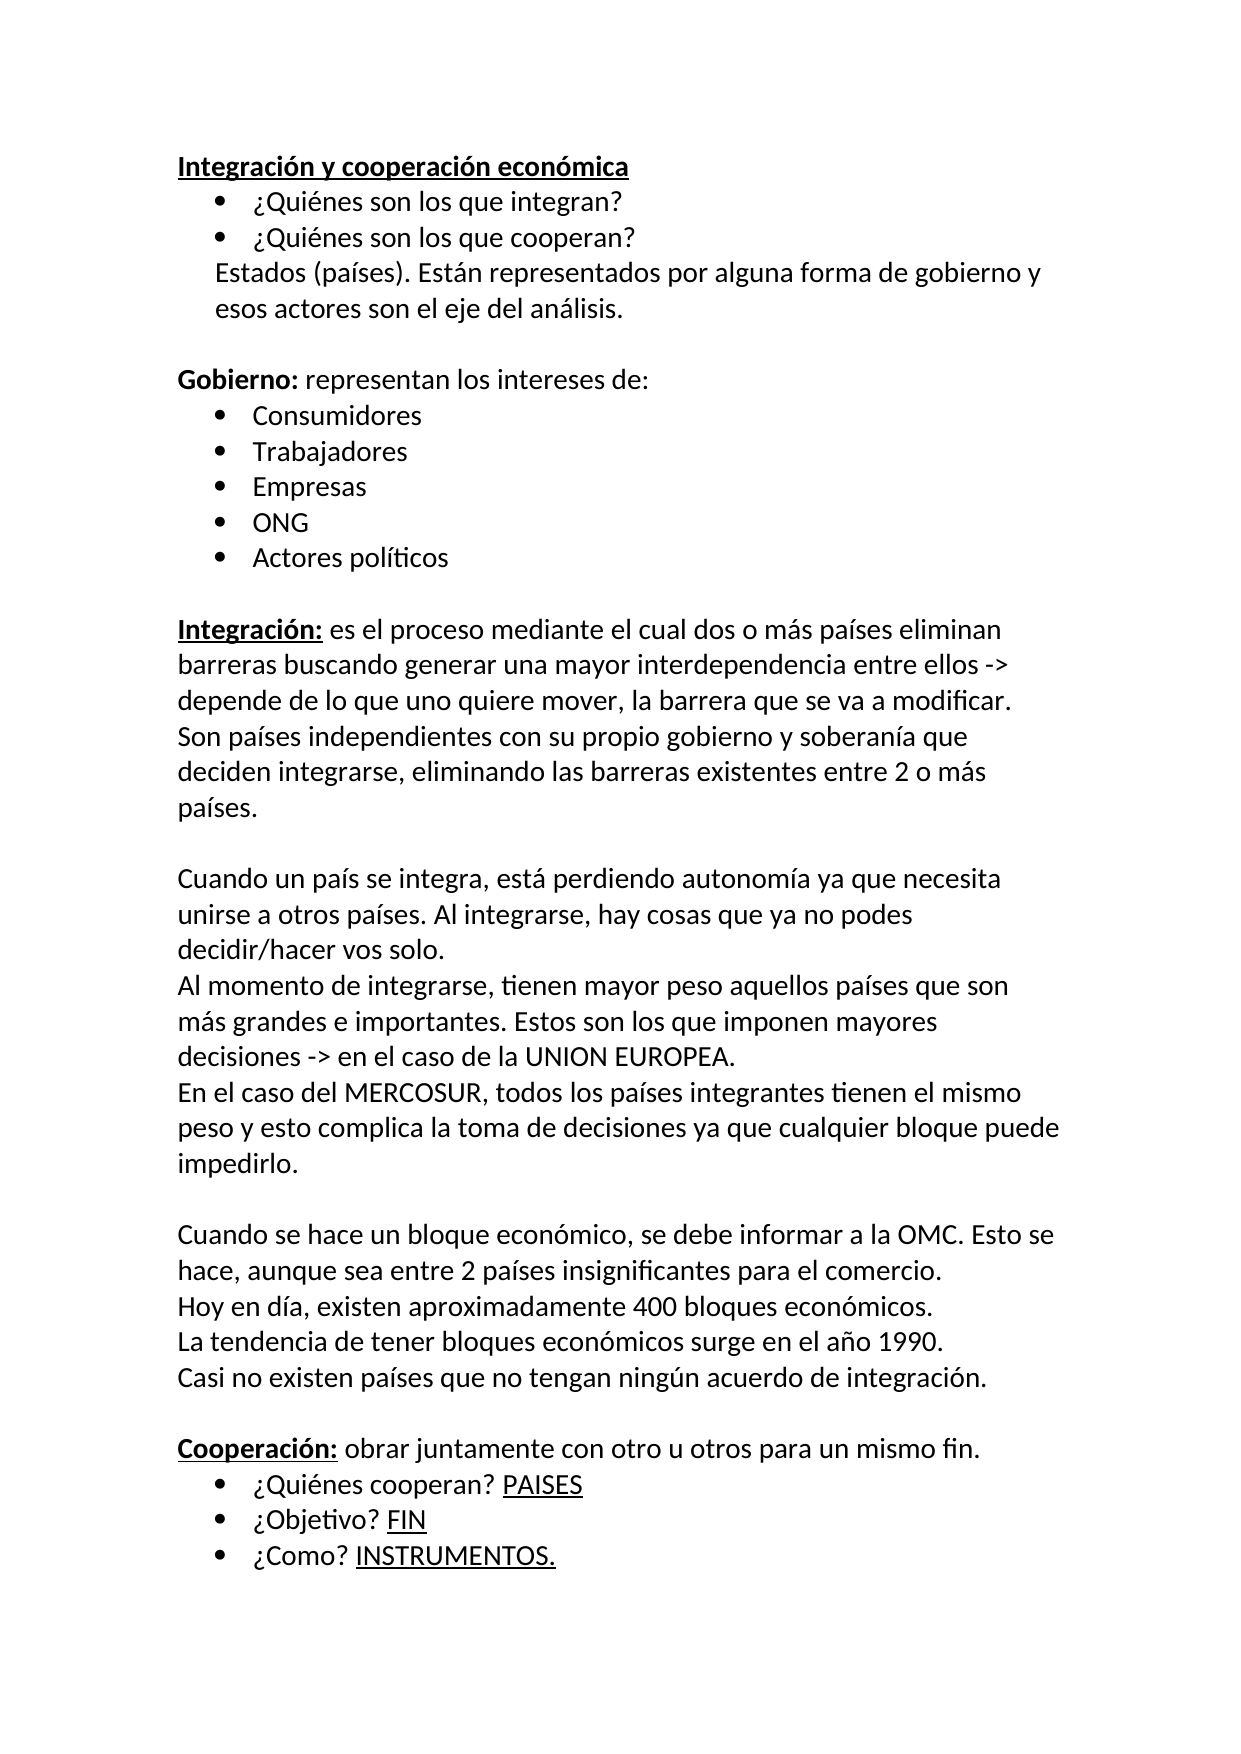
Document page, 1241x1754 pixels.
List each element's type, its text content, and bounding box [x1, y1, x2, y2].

text Integración y cooperación económica [177, 148, 1063, 183]
text Integración: es el proceso mediante el cual dos o más países eliminan barreras buscando generar una mayor interdependencia entre ellos -> depende de lo que uno quiere mover, la barrera que se va a modificar. [177, 611, 1063, 718]
list Trabajadores [215, 433, 1063, 468]
list ONG [215, 504, 1063, 539]
text Casi no existen países que no tengan ningún acuerdo de integración. [177, 1359, 1063, 1394]
list Actores políticos [215, 539, 1063, 575]
list ¿Como? INSTRUMENTOS. [215, 1537, 1063, 1573]
text Al momento de integrarse, tienen mayor peso aquellos países que son más grandes e importantes. Estos son los que imponen mayores decisiones -> en el caso de la UNION EUROPEA. [177, 967, 1063, 1074]
text Estados (países). Están representados por alguna forma de gobierno y esos actores son el eje del análisis. [215, 254, 1063, 326]
list ¿Quiénes cooperan? PAISES [215, 1466, 1063, 1501]
list ¿Objetivo? FIN [215, 1501, 1063, 1537]
text Gobierno: representan los intereses de: [177, 361, 1063, 397]
text Cooperación: obrar juntamente con otro u otros para un mismo fin. [177, 1430, 1063, 1466]
text Cuando un país se integra, está perdiendo autonomía ya que necesita unirse a otros países. Al integrarse, hay cosas que ya no podes decidir/hacer vos solo. [177, 860, 1063, 967]
list Empresas [215, 468, 1063, 504]
list Consumidores [215, 397, 1063, 433]
text Cuando se hace un bloque económico, se debe informar a la OMC. Esto se hace, aunque sea entre 2 países insignificantes para el comercio. [177, 1216, 1063, 1288]
text Son países independientes con su propio gobierno y soberanía que deciden integrarse, eliminando las barreras existentes entre 2 o más países. [177, 718, 1063, 824]
list ¿Quiénes son los que integran? [215, 183, 1063, 219]
list ¿Quiénes son los que cooperan? [215, 219, 1063, 254]
text En el caso del MERCOSUR, todos los países integrantes tienen el mismo peso y esto complica la toma de decisiones ya que cualquier bloque puede impedirlo. [177, 1074, 1063, 1181]
text Hoy en día, existen aproximadamente 400 bloques económicos. [177, 1288, 1063, 1323]
text La tendencia de tener bloques económicos surge en el año 1990. [177, 1323, 1063, 1359]
